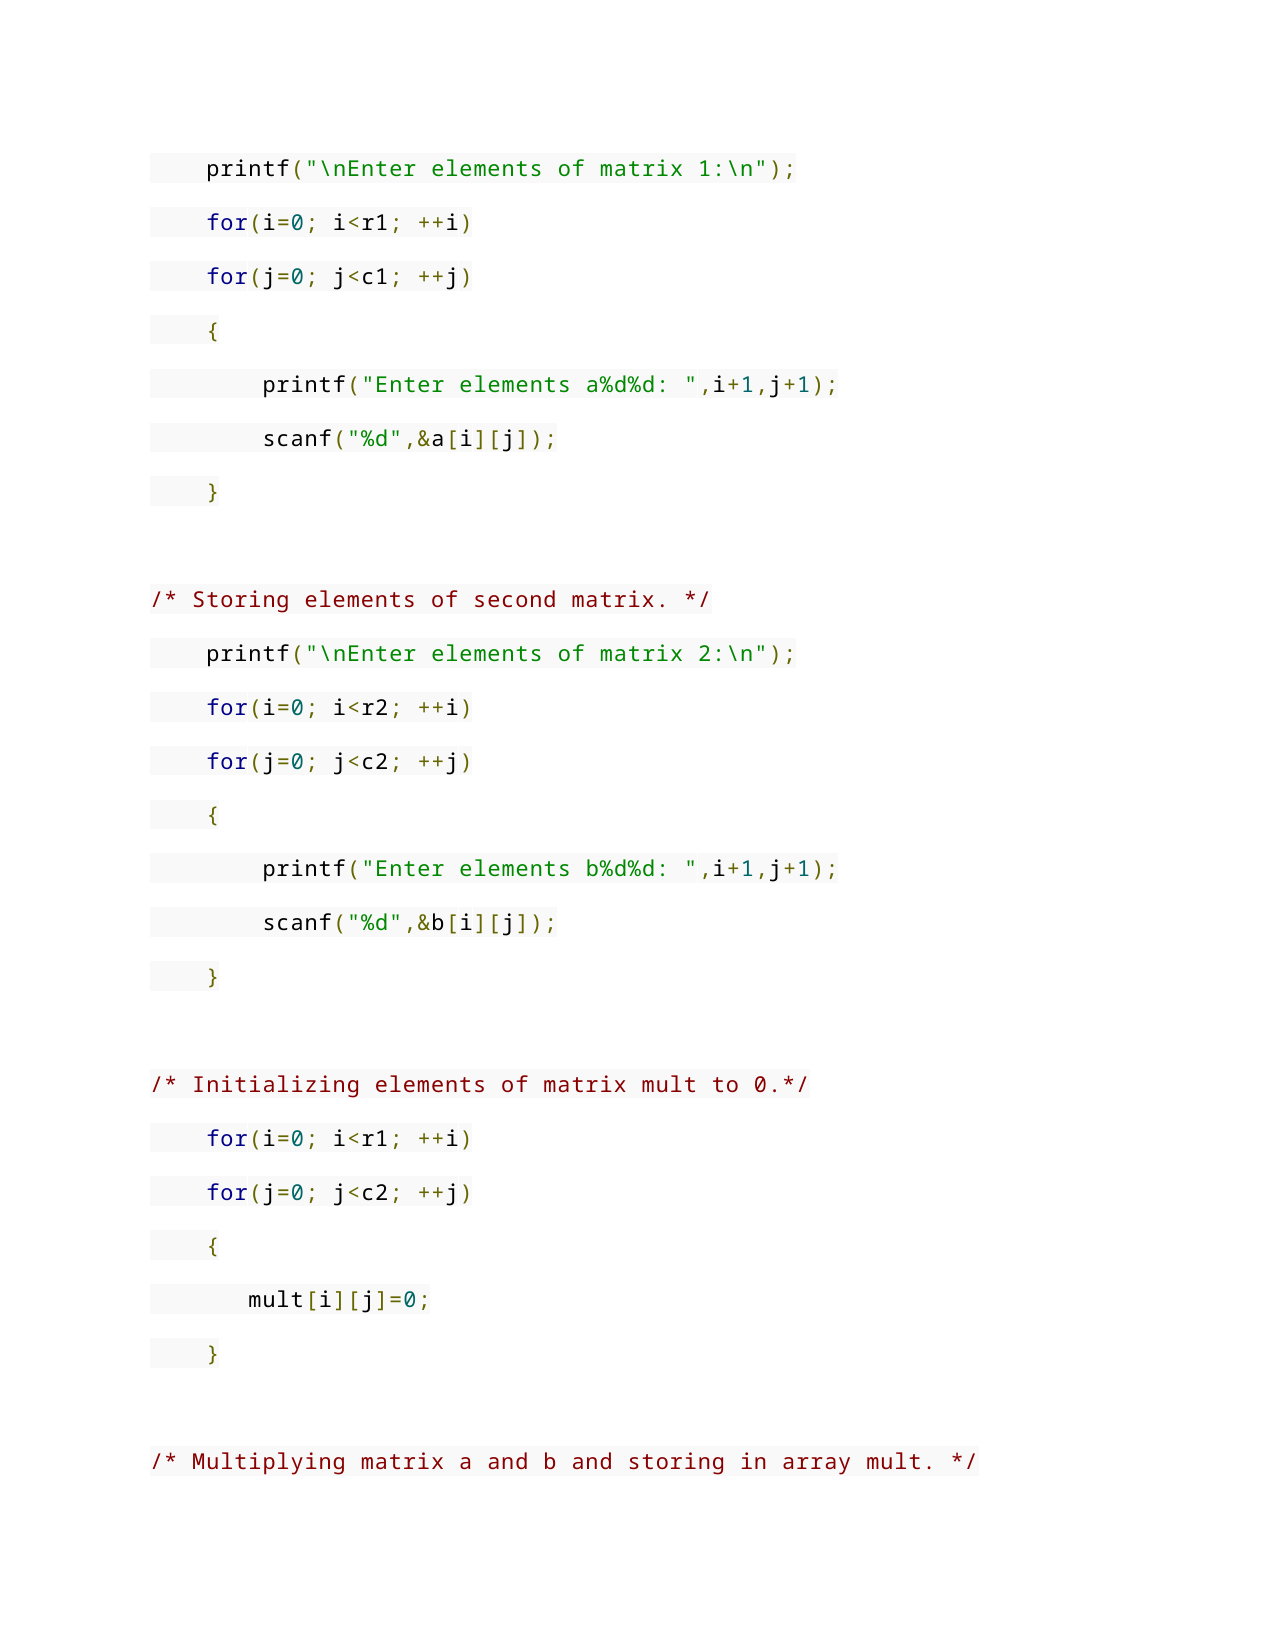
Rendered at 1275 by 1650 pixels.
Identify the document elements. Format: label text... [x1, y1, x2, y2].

text for(i=0; i<r1; ++i) [150, 204, 1125, 237]
text for(j=0; j<c2; ++j) [150, 1173, 1125, 1206]
text printf("Enter elements b%d%d: ",i+1,j+1); [150, 850, 1125, 883]
text printf("\nEnter elements of matrix 2:\n"); [150, 635, 1125, 668]
text for(i=0; i<r1; ++i) [150, 1119, 1125, 1152]
text } [150, 958, 1125, 991]
text { [150, 1227, 1125, 1260]
text for(j=0; j<c2; ++j) [150, 742, 1125, 775]
text scanf("%d",&b[i][j]); [150, 904, 1125, 937]
text { [150, 796, 1125, 829]
text } [150, 1335, 1125, 1368]
text /* Multiplying matrix a and b and storing in array mult. */ [150, 1442, 1125, 1476]
text scanf("%d",&a[i][j]); [150, 419, 1125, 452]
text { [150, 312, 1125, 344]
text /* Storing elements of second matrix. */ [150, 581, 1125, 614]
text printf("\nEnter elements of matrix 1:\n"); [150, 150, 1125, 183]
text /* Initializing elements of matrix mult to 0.*/ [150, 1066, 1125, 1098]
text for(j=0; j<c1; ++j) [150, 258, 1125, 291]
text } [150, 473, 1125, 506]
text for(i=0; i<r2; ++i) [150, 688, 1125, 722]
text printf("Enter elements a%d%d: ",i+1,j+1); [150, 365, 1125, 398]
text mult[i][j]=0; [150, 1281, 1125, 1314]
